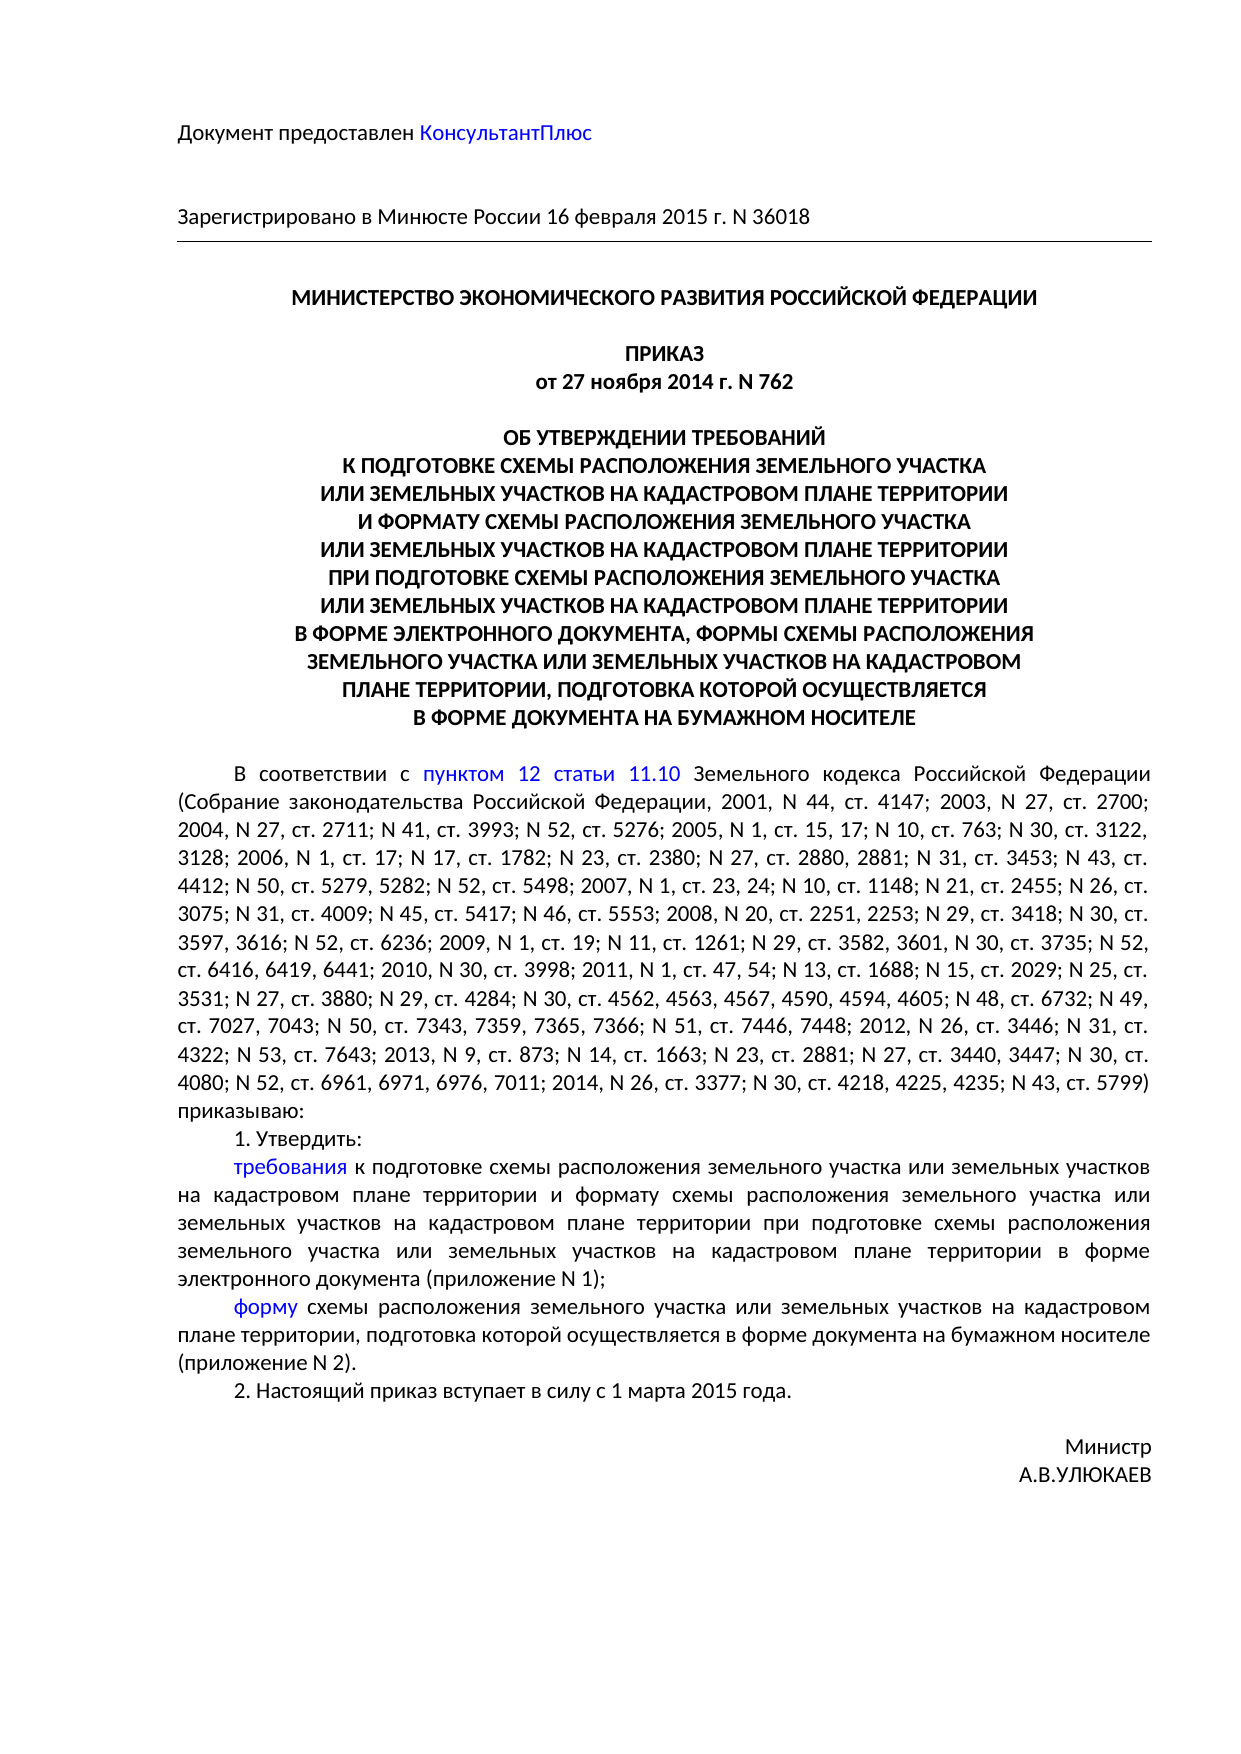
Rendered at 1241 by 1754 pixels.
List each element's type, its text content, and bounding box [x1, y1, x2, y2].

text Документ предоставлен КонсультантПлюс [177, 118, 1152, 174]
text 2. Настоящий приказ вступает в силу с 1 марта 2015 года. [177, 1376, 1152, 1404]
text А.В.УЛЮКАЕВ [177, 1460, 1152, 1488]
text ИЛИ ЗЕМЕЛЬНЫХ УЧАСТКОВ НА КАДАСТРОВОМ ПЛАНЕ ТЕРРИТОРИИ [177, 591, 1152, 619]
text ПЛАНЕ ТЕРРИТОРИИ, ПОДГОТОВКА КОТОРОЙ ОСУЩЕСТВЛЯЕТСЯ [177, 675, 1152, 703]
text МИНИСТЕРСТВО ЭКОНОМИЧЕСКОГО РАЗВИТИЯ РОССИЙСКОЙ ФЕДЕРАЦИИ [177, 283, 1152, 311]
text ПРИ ПОДГОТОВКЕ СХЕМЫ РАСПОЛОЖЕНИЯ ЗЕМЕЛЬНОГО УЧАСТКА [177, 563, 1152, 591]
text В ФОРМЕ ДОКУМЕНТА НА БУМАЖНОМ НОСИТЕЛЕ [177, 703, 1152, 731]
text ПРИКАЗ [177, 339, 1152, 367]
text от 27 ноября 2014 г. N 762 [177, 367, 1152, 395]
text В соответствии с пунктом 12 статьи 11.10 Земельного кодекса Российской Федерации (Собрание законодательства Российской Федерации, 2001, N 44, ст. 4147; 2003, N 27, ст. 2700; 2004, N 27, ст. 2711; N 41, ст. 3993; N 52, ст. 5276; 2005, N 1, ст. 15, 17; N 10, ст. 763; N 30, ст. 3122, 3128; 2006, N 1, ст. 17; N 17, ст. 1782; N 23, ст. 2380; N 27, ст. 2880, 2881; N 31, ст. 3453; N 43, ст. 4412; N 50, ст. 5279, 5282; N 52, ст. 5498; 2007, N 1, ст. 23, 24; N 10, ст. 1148; N 21, ст. 2455; N 26, ст. 3075; N 31, ст. 4009; N 45, ст. 5417; N 46, ст. 5553; 2008, N 20, ст. 2251, 2253; N 29, ст. 3418; N 30, ст. 3597, 3616; N 52, ст. 6236; 2009, N 1, ст. 19; N 11, ст. 1261; N 29, ст. 3582, 3601, N 30, ст. 3735; N 52, ст. 6416, 6419, 6441; 2010, N 30, ст. 3998; 2011, N 1, ст. 47, 54; N 13, ст. 1688; N 15, ст. 2029; N 25, ст. 3531; N 27, ст. 3880; N 29, ст. 4284; N 30, ст. 4562, 4563, 4567, 4590, 4594, 4605; N 48, ст. 6732; N 49, ст. 7027, 7043; N 50, ст. 7343, 7359, 7365, 7366; N 51, ст. 7446, 7448; 2012, N 26, ст. 3446; N 31, ст. 4322; N 53, ст. 7643; 2013, N 9, ст. 873; N 14, ст. 1663; N 23, ст. 2881; N 27, ст. 3440, 3447; N 30, ст. 4080; N 52, ст. 6961, 6971, 6976, 7011; 2014, N 26, ст. 3377; N 30, ст. 4218, 4225, 4235; N 43, ст. 5799) приказываю: [177, 759, 1152, 1124]
text ОБ УТВЕРЖДЕНИИ ТРЕБОВАНИЙ [177, 423, 1152, 451]
text К ПОДГОТОВКЕ СХЕМЫ РАСПОЛОЖЕНИЯ ЗЕМЕЛЬНОГО УЧАСТКА [177, 451, 1152, 479]
text форму схемы расположения земельного участка или земельных участков на кадастровом плане территории, подготовка которой осуществляется в форме документа на бумажном носителе (приложение N 2). [177, 1292, 1152, 1376]
text требования к подготовке схемы расположения земельного участка или земельных участков на кадастровом плане территории и формату схемы расположения земельного участка или земельных участков на кадастровом плане территории при подготовке схемы расположения земельного участка или земельных участков на кадастровом плане территории в форме электронного документа (приложение N 1); [177, 1152, 1152, 1292]
text 1. Утвердить: [177, 1124, 1152, 1152]
text Министр [177, 1432, 1152, 1460]
text Зарегистрировано в Минюсте России 16 февраля 2015 г. N 36018 [177, 202, 1152, 230]
text В ФОРМЕ ЭЛЕКТРОННОГО ДОКУМЕНТА, ФОРМЫ СХЕМЫ РАСПОЛОЖЕНИЯ [177, 619, 1152, 647]
text ИЛИ ЗЕМЕЛЬНЫХ УЧАСТКОВ НА КАДАСТРОВОМ ПЛАНЕ ТЕРРИТОРИИ [177, 479, 1152, 507]
text ЗЕМЕЛЬНОГО УЧАСТКА ИЛИ ЗЕМЕЛЬНЫХ УЧАСТКОВ НА КАДАСТРОВОМ [177, 647, 1152, 675]
text И ФОРМАТУ СХЕМЫ РАСПОЛОЖЕНИЯ ЗЕМЕЛЬНОГО УЧАСТКА [177, 507, 1152, 535]
text ИЛИ ЗЕМЕЛЬНЫХ УЧАСТКОВ НА КАДАСТРОВОМ ПЛАНЕ ТЕРРИТОРИИ [177, 535, 1152, 563]
